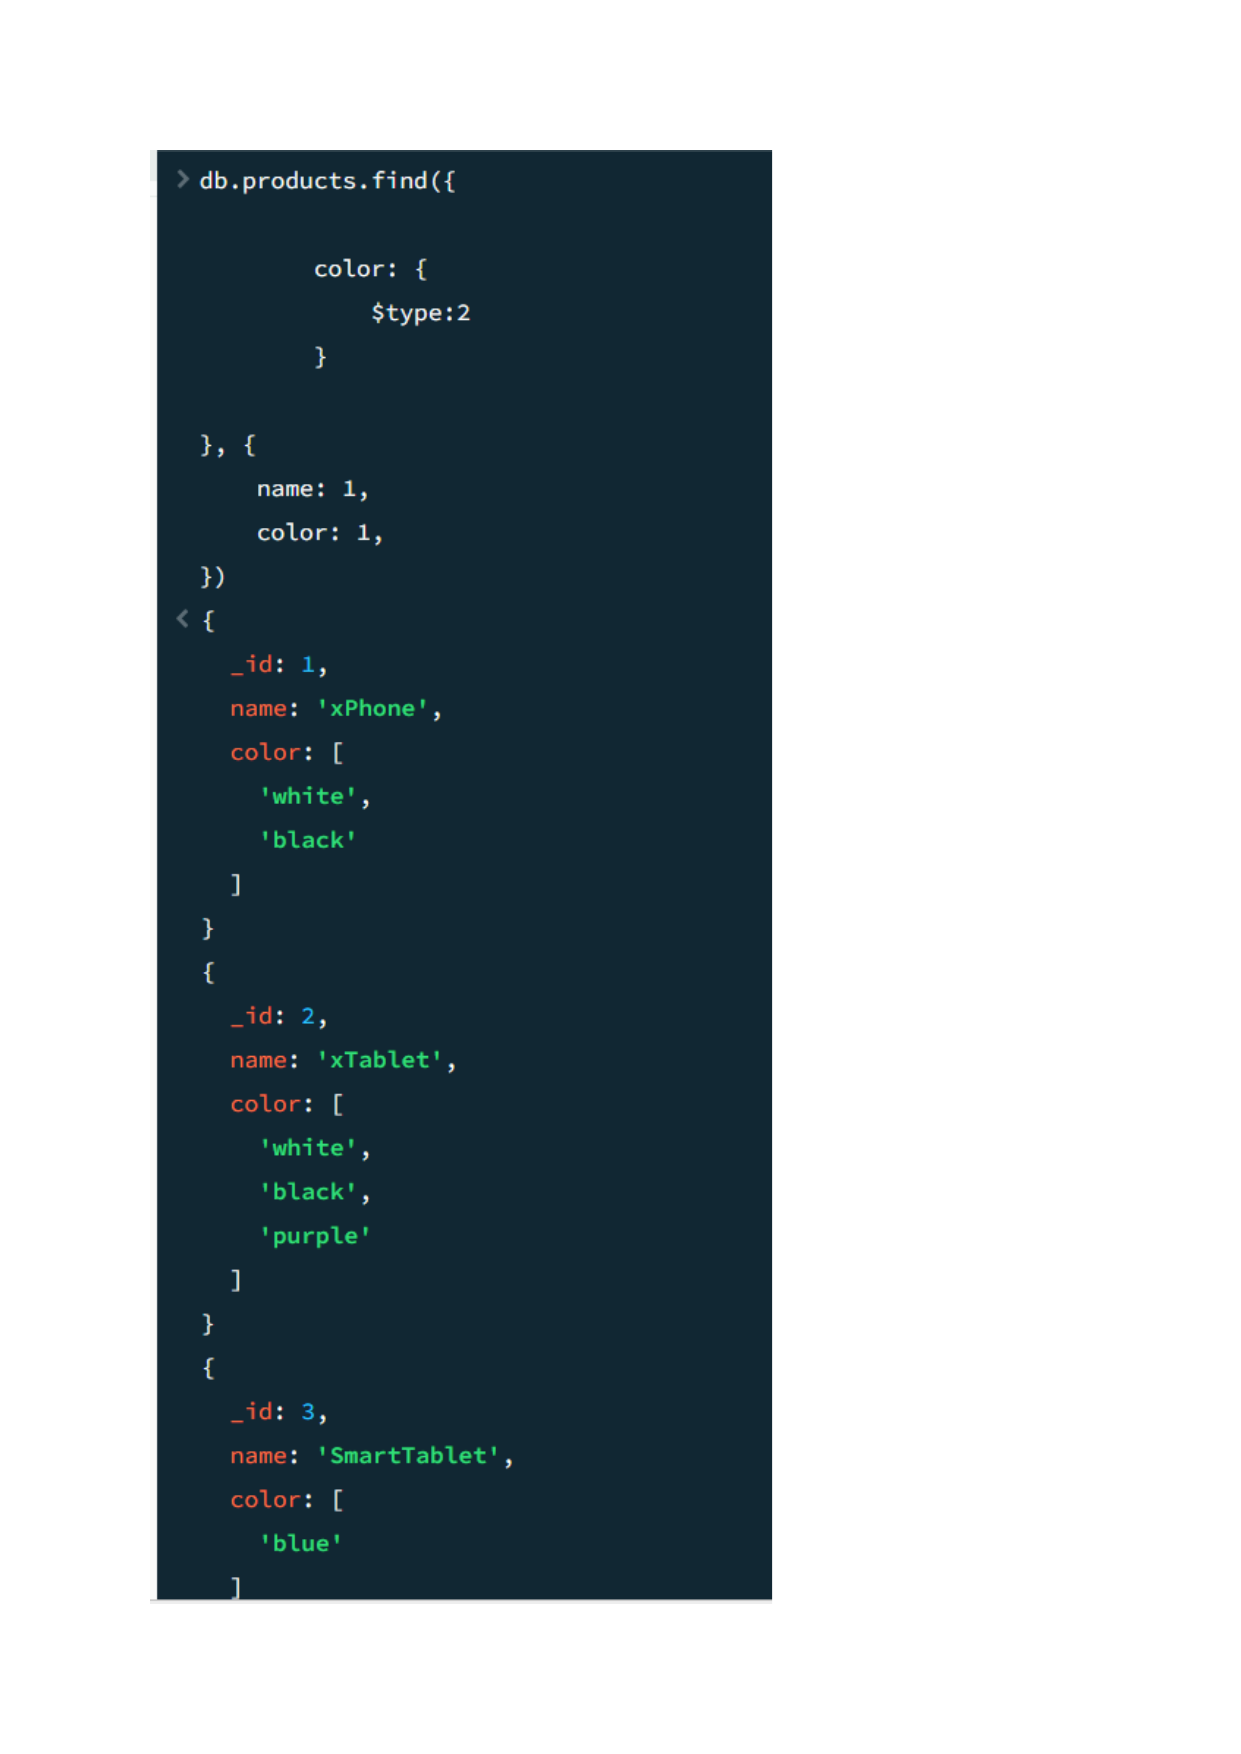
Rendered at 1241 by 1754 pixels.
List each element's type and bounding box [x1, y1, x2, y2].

picture [150, 150, 773, 1604]
